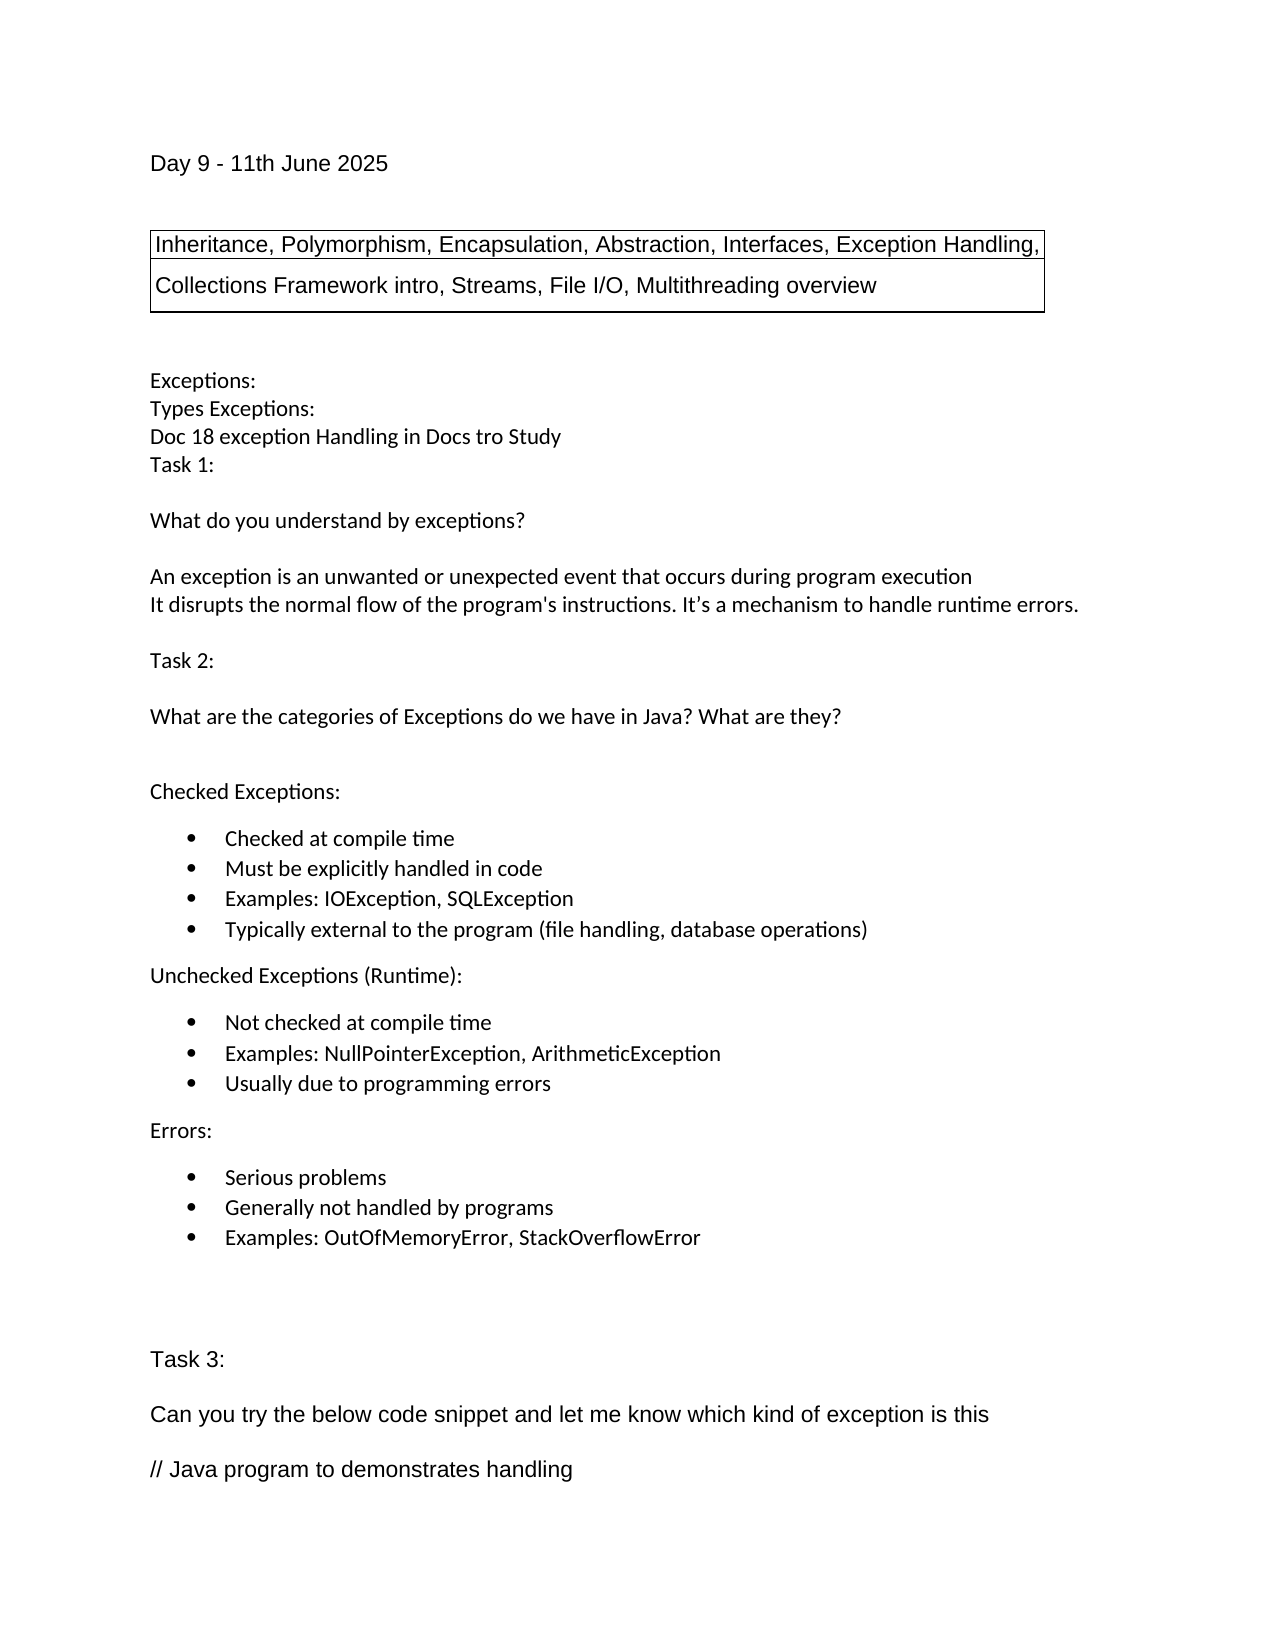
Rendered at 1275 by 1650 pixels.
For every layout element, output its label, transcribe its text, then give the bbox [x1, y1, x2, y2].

text Can you try the below code snippet and let me know which kind of exception is this [150, 1401, 1125, 1427]
list Examples: OutOfMemoryError, StackOverflowError [187, 1223, 1125, 1251]
table_cell Collections Framework intro, Streams, File I/O, Multithreading overview [151, 259, 1044, 311]
text Day 9 - 11th June 2025 [150, 150, 1125, 176]
text Checked Exceptions: [150, 777, 1125, 805]
list Examples: IOException, SQLException [187, 884, 1125, 913]
text An exception is an unwanted or unexpected event that occurs during program execution [150, 562, 1125, 590]
list Examples: NullPointerException, ArithmeticException [187, 1039, 1125, 1067]
list Serious problems [187, 1163, 1125, 1191]
text What are the categories of Exceptions do we have in Java? What are they? [150, 702, 1125, 730]
text Task 3: [150, 1346, 1125, 1372]
text Doc 18 exception Handling in Docs tro Study [150, 422, 1125, 450]
text Task 1: [150, 450, 1125, 478]
text Exceptions: [150, 366, 1125, 394]
text What do you understand by exceptions? [150, 506, 1125, 534]
text Errors: [150, 1116, 1125, 1144]
text It disrupts the normal flow of the program's instructions. It’s a mechanism to handle runtime errors. [150, 590, 1125, 618]
list Not checked at compile time [187, 1008, 1125, 1037]
text Task 2: [150, 646, 1125, 674]
table_header Inheritance, Polymorphism, Encapsulation, Abstraction, Interfaces, Exception Handling, [151, 231, 1044, 258]
list Checked at compile time [187, 824, 1125, 852]
text // Java program to demonstrates handling [150, 1456, 1125, 1482]
text Types Exceptions: [150, 394, 1125, 422]
text Unchecked Exceptions (Runtime): [150, 962, 1125, 990]
list Must be explicitly handled in code [187, 854, 1125, 882]
list Generally not handled by programs [187, 1193, 1125, 1221]
list Usually due to programming errors [187, 1069, 1125, 1097]
list Typically external to the program (file handling, database operations) [187, 915, 1125, 943]
